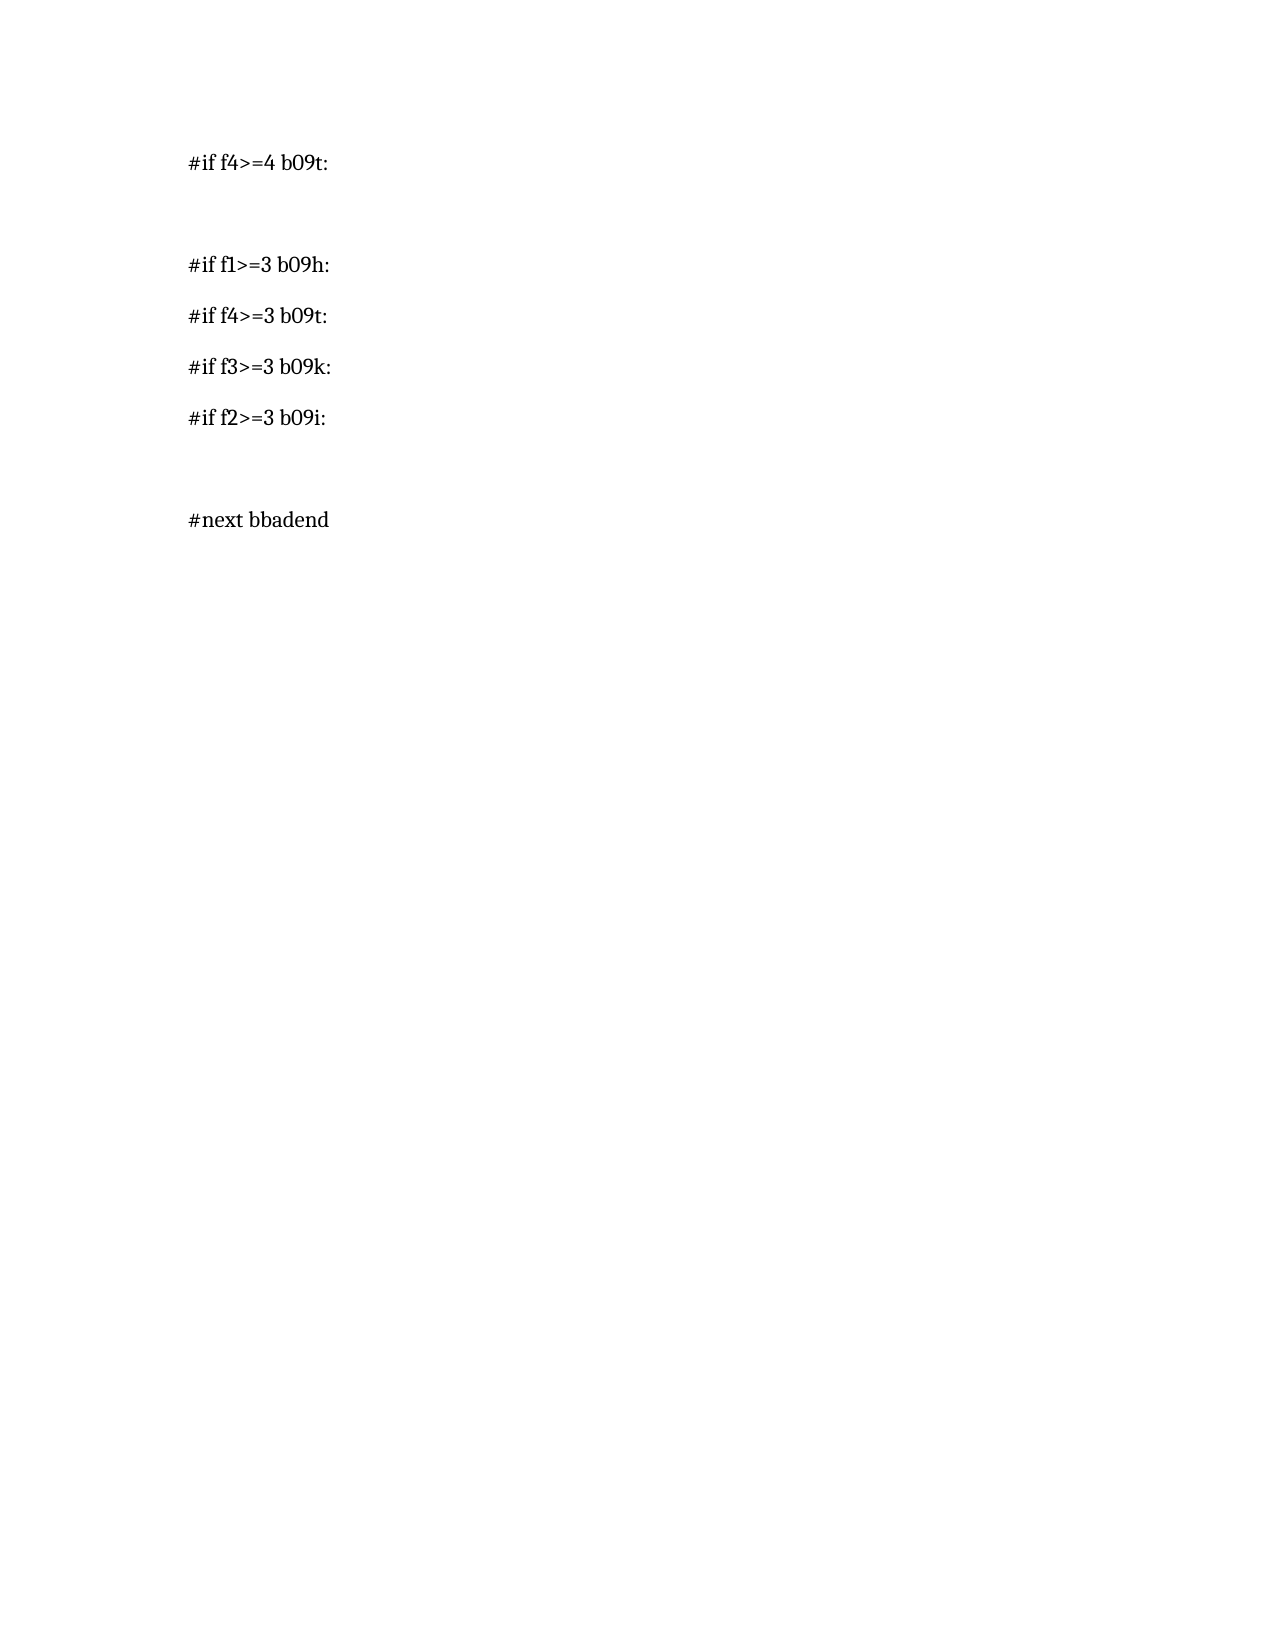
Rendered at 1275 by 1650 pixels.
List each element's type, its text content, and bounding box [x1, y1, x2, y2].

text #next bbadend [187, 507, 1087, 534]
text #if f1>=3 b09h: [187, 252, 1087, 278]
text #if f4>=3 b09t: [187, 303, 1087, 329]
text #if f3>=3 b09k: [187, 354, 1087, 381]
text #if f2>=3 b09i: [187, 405, 1087, 432]
text #if f4>=4 b09t: [187, 150, 1087, 176]
